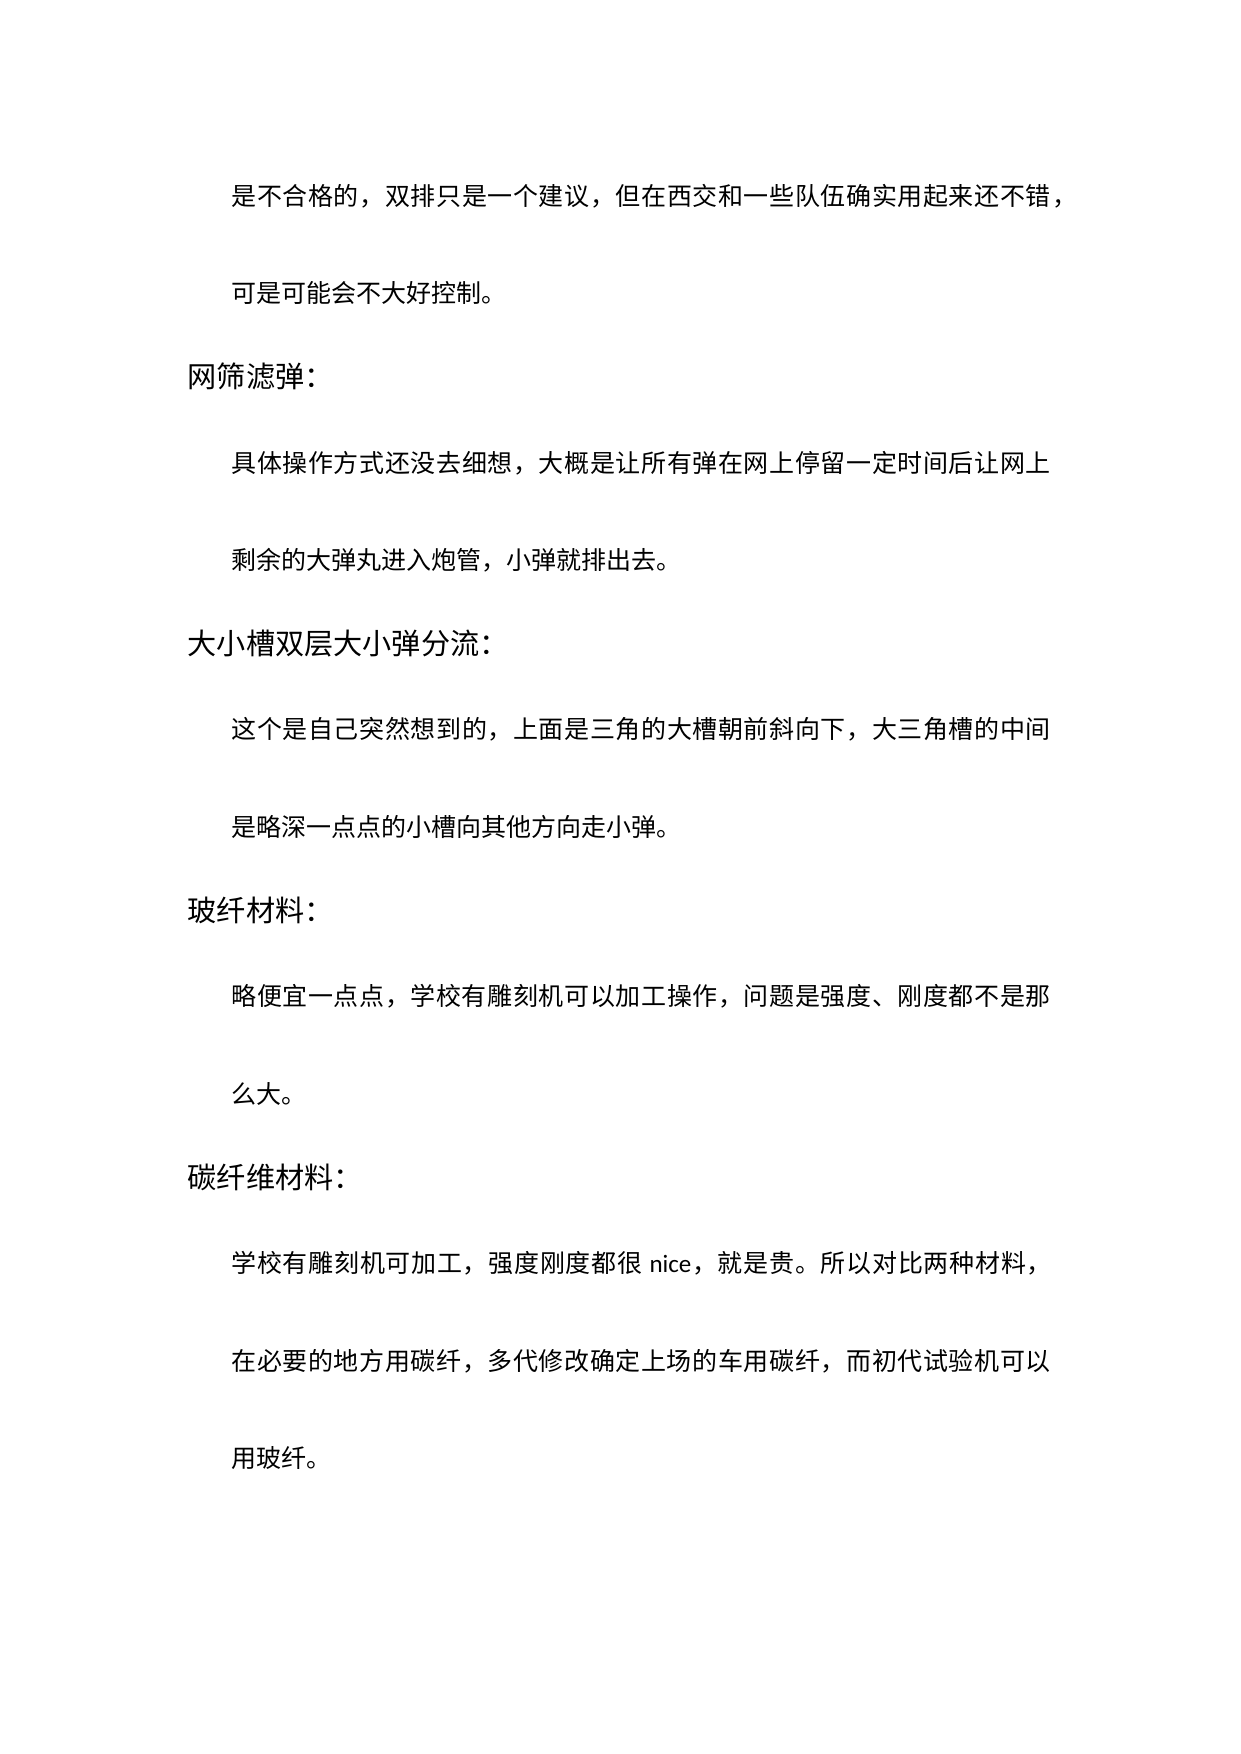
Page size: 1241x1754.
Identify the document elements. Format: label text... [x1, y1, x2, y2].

text 略便宜一点点，学校有雕刻机可以加工操作，问题是强度、刚度都不是那么大。 [231, 962, 1053, 1125]
text 这个是自己突然想到的，上面是三角的大槽朝前斜向下，大三角槽的中间是略深一点点的小槽向其他方向走小弹。 [231, 696, 1053, 858]
text 具体操作方式还没去细想，大概是让所有弹在网上停留一定时间后让网上剩余的大弹丸进入炮管，小弹就排出去。 [231, 429, 1053, 591]
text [231, 162, 1053, 324]
text 大小槽双层大小弹分流： [187, 609, 1053, 674]
text 玻纤材料： [187, 876, 1053, 941]
text 碳纤维材料： [187, 1143, 1053, 1208]
text 网筛滤弹： [187, 343, 1053, 408]
text 学校有雕刻机可加工，强度刚度都很nice，就是贵。所以对比两种材料，在必要的地方用碳纤，多代修改确定上场的车用碳纤，而初代试验机可以用玻纤。 [231, 1229, 1053, 1489]
